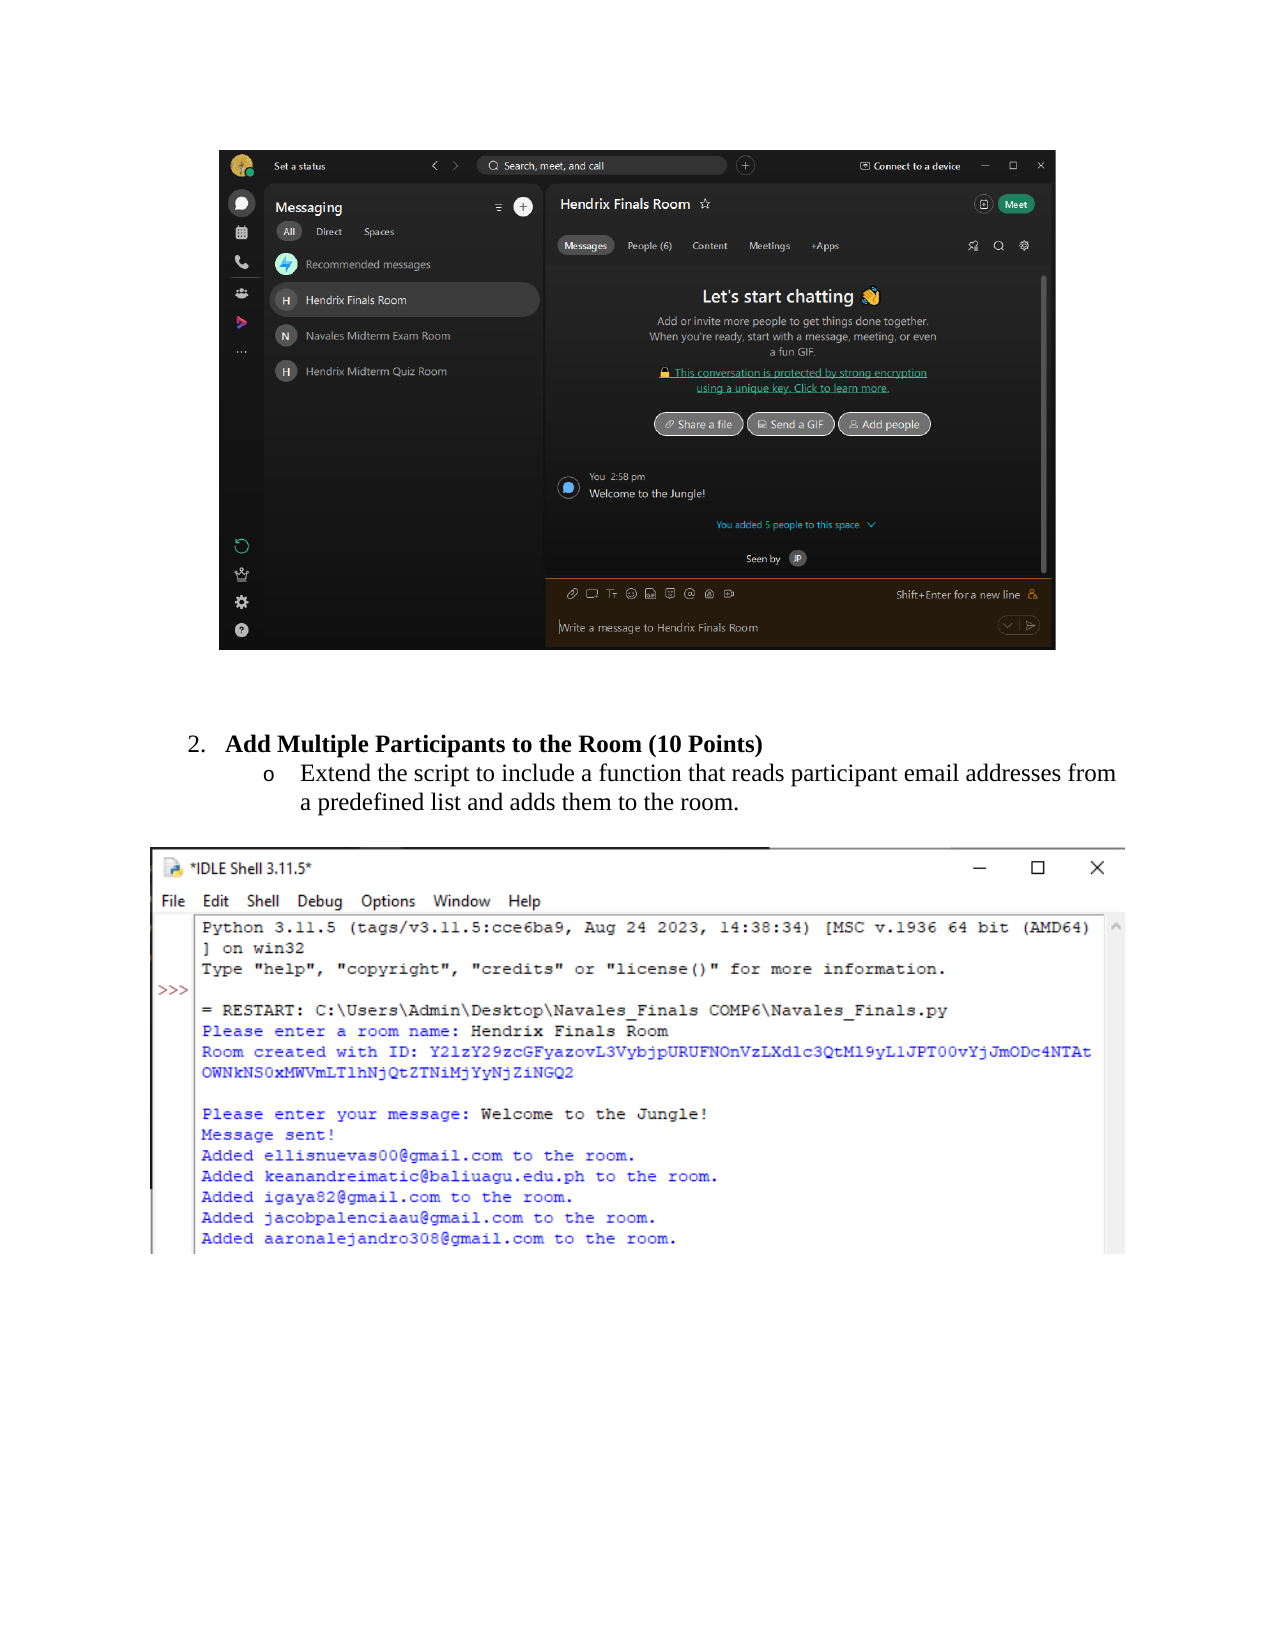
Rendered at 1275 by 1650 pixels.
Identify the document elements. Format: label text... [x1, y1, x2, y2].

list Extend the script to include a function that reads participant email addresses from a predefined list and adds them to the room. [262, 758, 1125, 816]
picture [219, 150, 1056, 650]
list Add Multiple Participants to the Room (10 Points) [187, 729, 1125, 758]
picture [150, 847, 1125, 1254]
